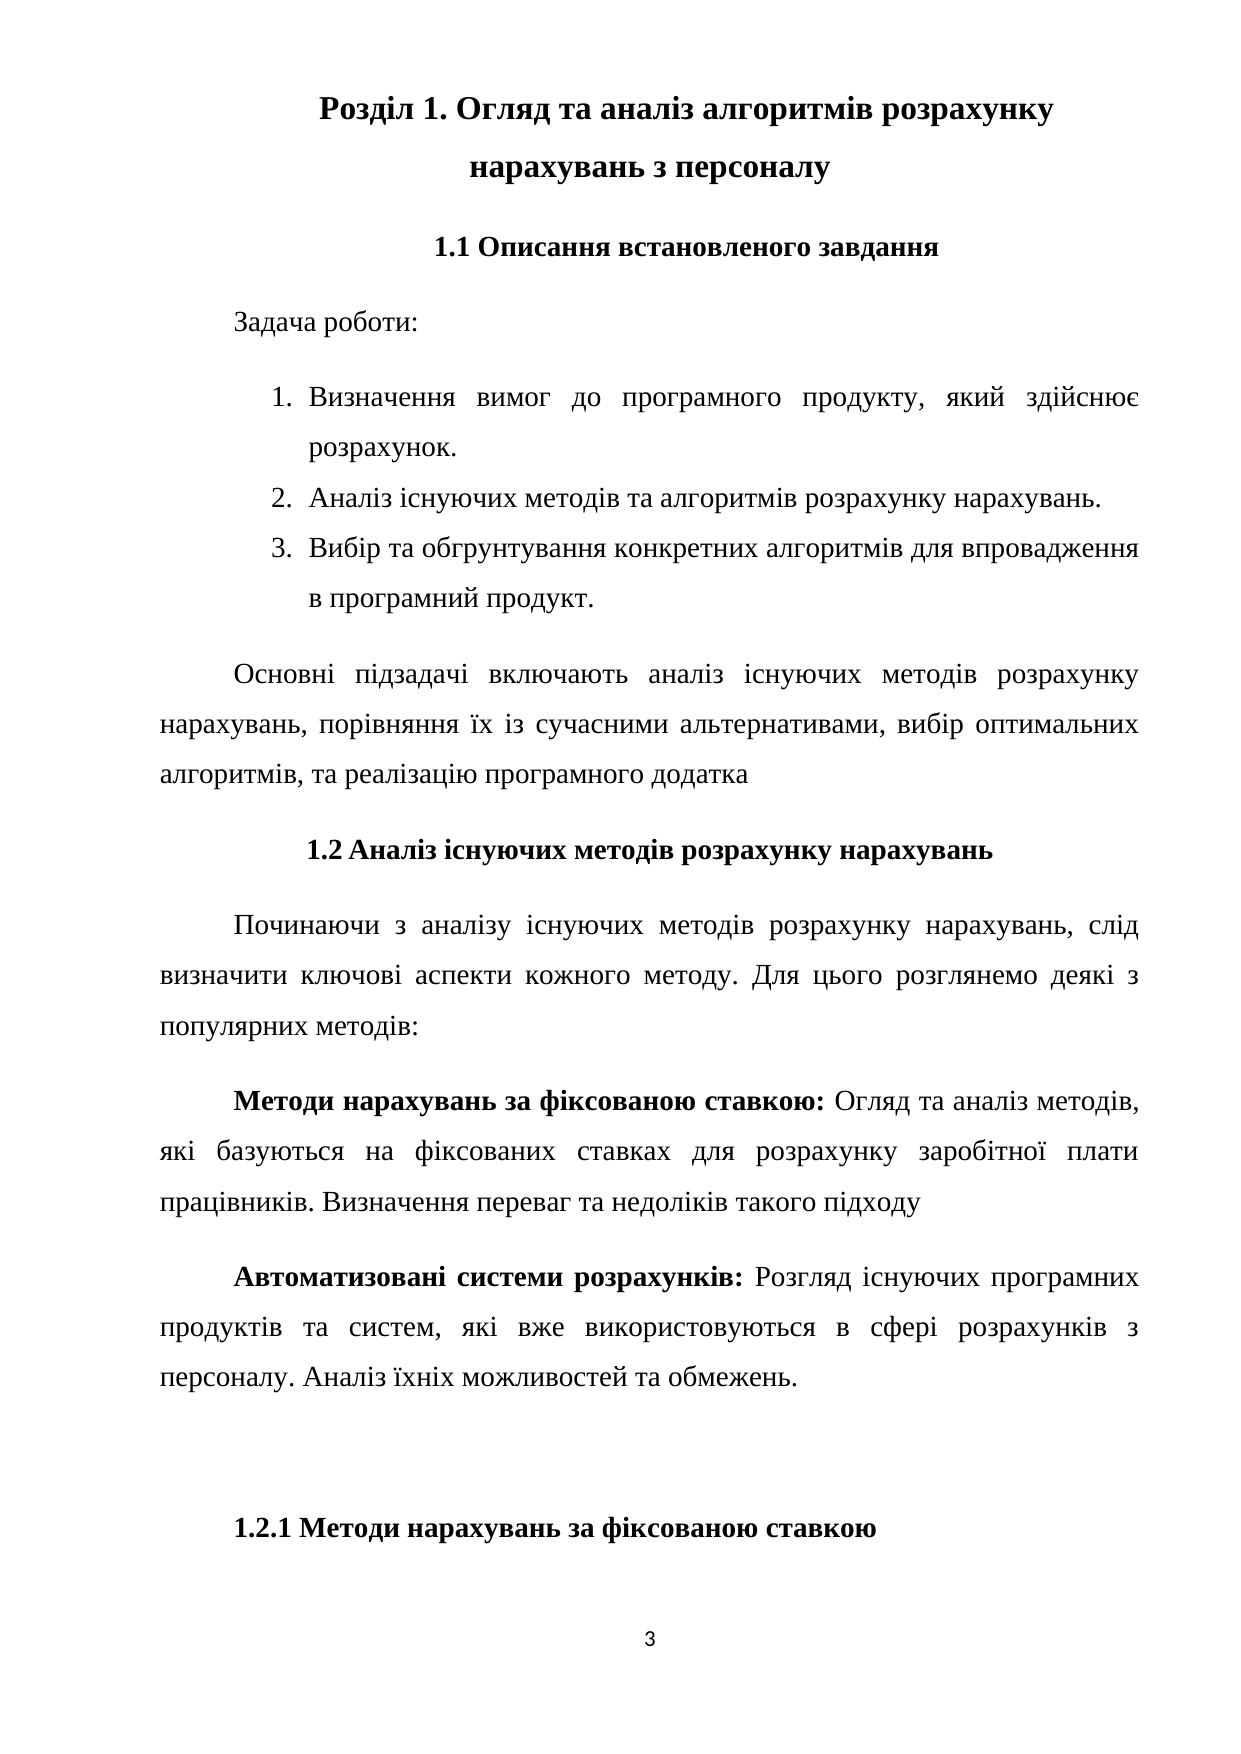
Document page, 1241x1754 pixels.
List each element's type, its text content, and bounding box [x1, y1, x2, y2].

text Починаючи з аналізу існуючих методів розрахунку нарахувань, слід визначити ключові аспекти кожного методу. Для цього розглянемо деякі з популярних методів: [159, 907, 1140, 1041]
text 1.2.1 Методи нарахувань за фіксованою ставкою [159, 1510, 1140, 1544]
text Основні підзадачі включають аналіз існуючих методів розрахунку нарахувань, порівняння їх із сучасними альтернативами, вибір оптимальних алгоритмів, та реалізацію програмного додатка [159, 656, 1140, 790]
list Визначення вимог до програмного продукту, який здійснює розрахунок. [271, 379, 1140, 463]
text Задача роботи: [159, 304, 1140, 337]
list Вибір та обгрунтування конкретних алгоритмів для впровадження в програмний продукт. [271, 530, 1140, 614]
text Автоматизовані системи розрахунків: Розгляд існуючих програмних продуктів та систем, які вже використовуються в сфері розрахунків з персоналу. Аналіз їхніх можливостей та обмежень. [159, 1259, 1140, 1393]
text Розділ 1. Огляд та аналіз алгоритмів розрахунку нарахувань з персоналу [159, 89, 1140, 184]
list Аналіз існуючих методів та алгоритмів розрахунку нарахувань. [271, 480, 1140, 513]
text Методи нарахувань за фіксованою ставкою: Огляд та аналіз методів, які базуються на фіксованих ставках для розрахунку заробітної плати працівників. Визначення переваг та недоліків такого підходу [159, 1083, 1140, 1217]
text 1.1 Описання встановленого завдання [159, 229, 1140, 262]
text 1.2 Аналіз існуючих методів розрахунку нарахувань [159, 832, 1140, 865]
